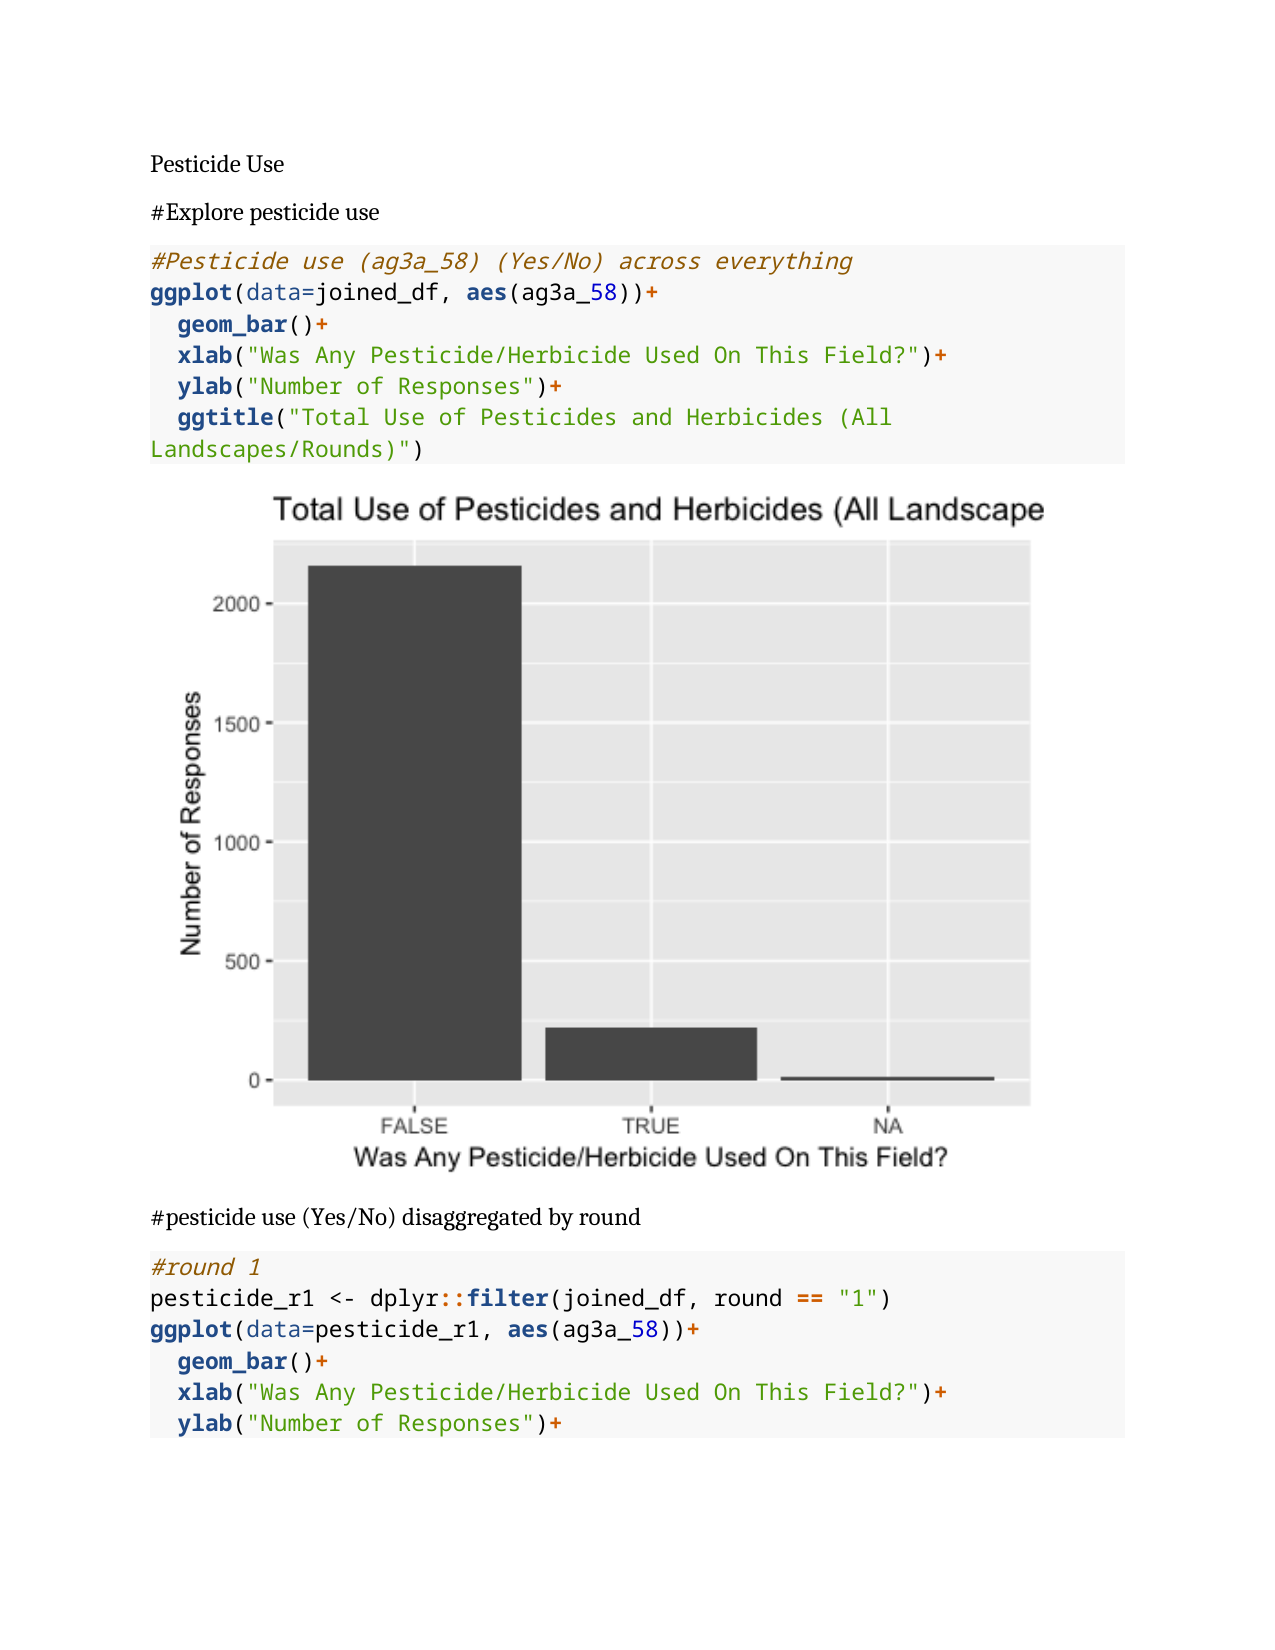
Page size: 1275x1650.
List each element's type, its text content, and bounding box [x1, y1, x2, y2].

text #Pesticide use (ag3a_58) (Yes/No) across everything ggplot(data=joined_df, aes(ag3a_58))+ geom_bar()+ xlab("Was Any Pesticide/Herbicide Used On This Field?")+ ylab("Number of Responses")+ ggtitle("Total Use of Pesticides and Herbicides (All Landscapes/Rounds)") [150, 245, 1125, 464]
text #pesticide use (Yes/No) disaggregated by round [150, 1203, 1125, 1232]
picture [168, 484, 1044, 1185]
text Pesticide Use [150, 150, 1125, 179]
text #Explore pesticide use [150, 197, 1125, 226]
